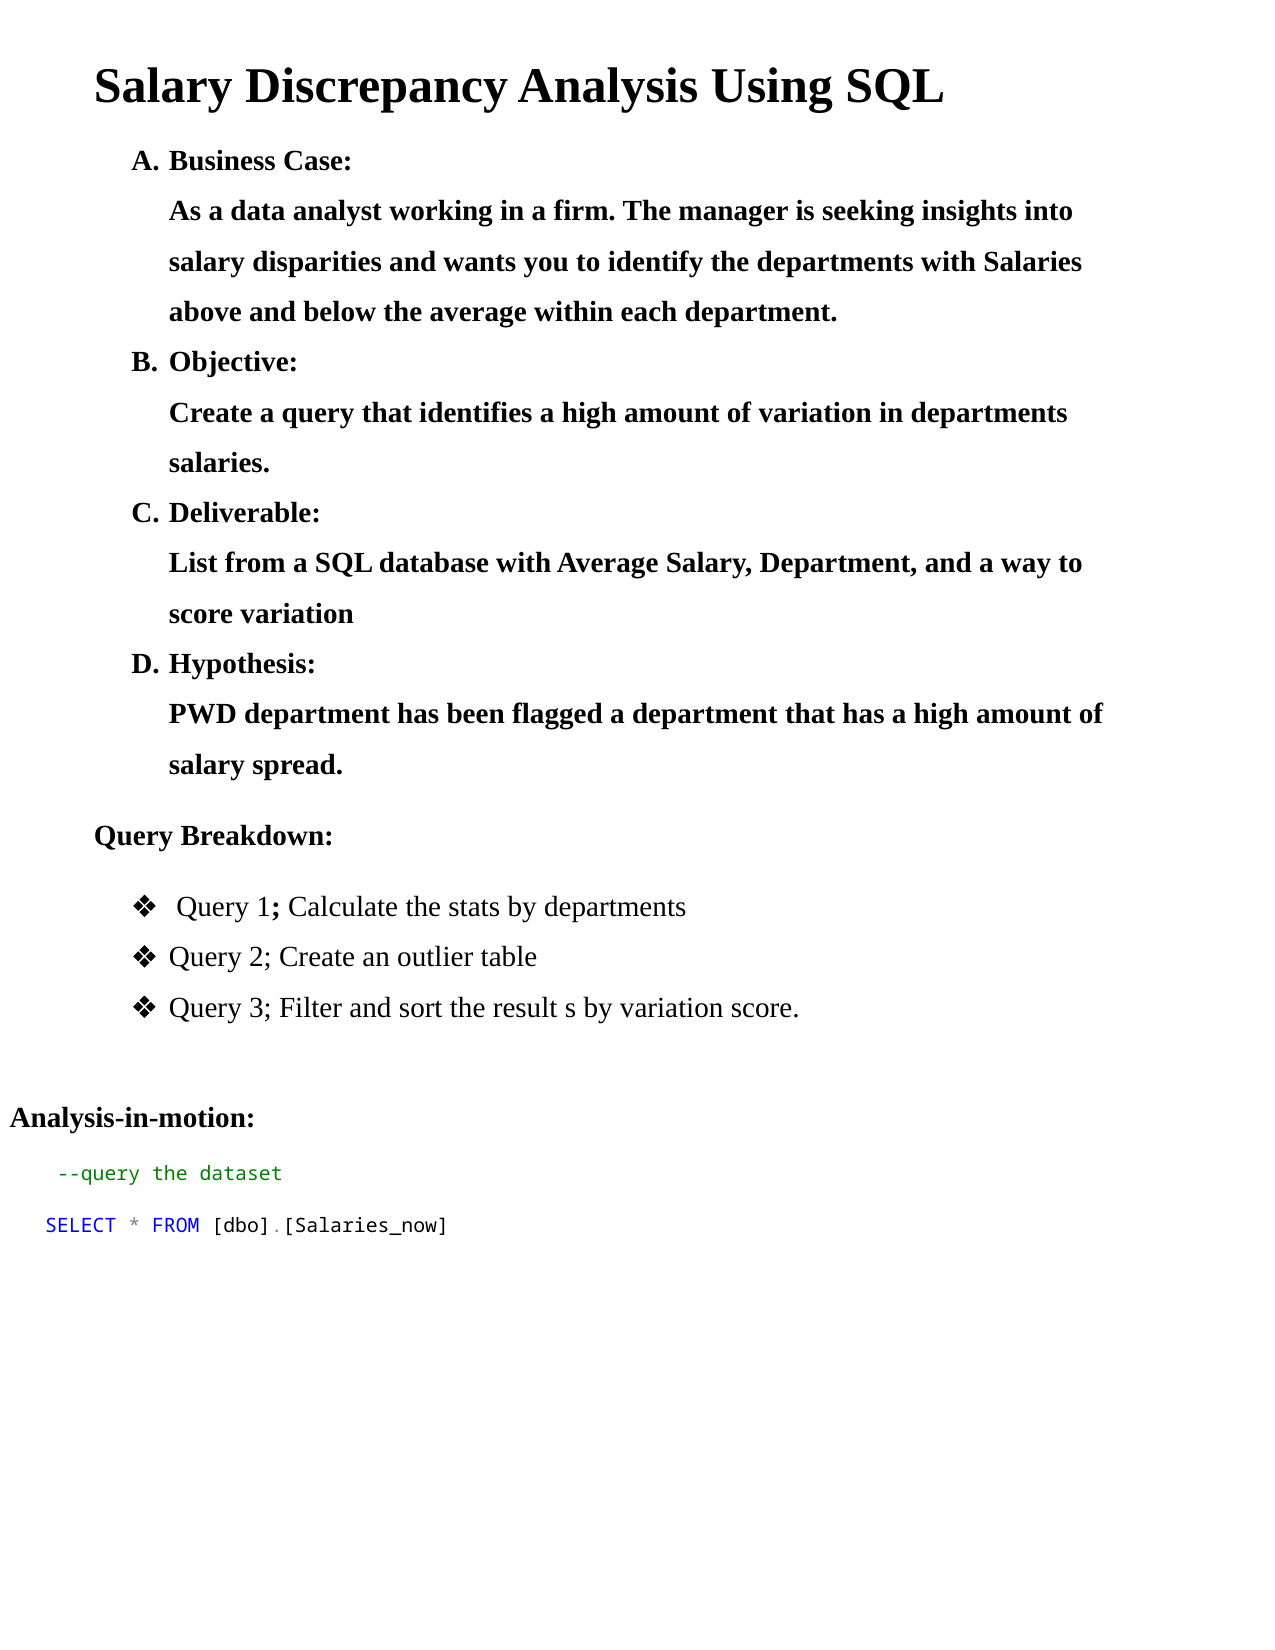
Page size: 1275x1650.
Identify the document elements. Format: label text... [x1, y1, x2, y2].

list Objective: [131, 344, 1125, 378]
list Deliverable: [131, 495, 1125, 529]
list Business Case: [131, 143, 1125, 177]
list List from a SQL database with Average Salary, Department, and a way to score variation [169, 546, 1125, 629]
list PWD department has been flagged a department that has a high amount of salary spread. [169, 697, 1125, 780]
text SELECT * FROM [dbo].[Salaries_now] [9, 1211, 1125, 1238]
list Query 2; Create an outlier table [131, 939, 1125, 973]
text Query Breakdown: [94, 818, 1125, 852]
text Salary Discrepancy Analysis Using SQL [94, 56, 1125, 114]
list Query 3; Filter and sort the result s by variation score. [131, 990, 1125, 1024]
list Create a query that identifies a high amount of variation in departments salaries. [169, 395, 1125, 478]
list Query 1; Calculate the stats by departments [131, 889, 1125, 923]
text --query the dataset [9, 1159, 1125, 1186]
text Analysis-in-motion: [9, 1100, 1125, 1133]
list As a data analyst working in a firm. The manager is seeking insights into salary disparities and wants you to identify the departments with Salaries above and below the average within each department. [169, 193, 1125, 328]
list Hypothesis: [131, 646, 1125, 680]
